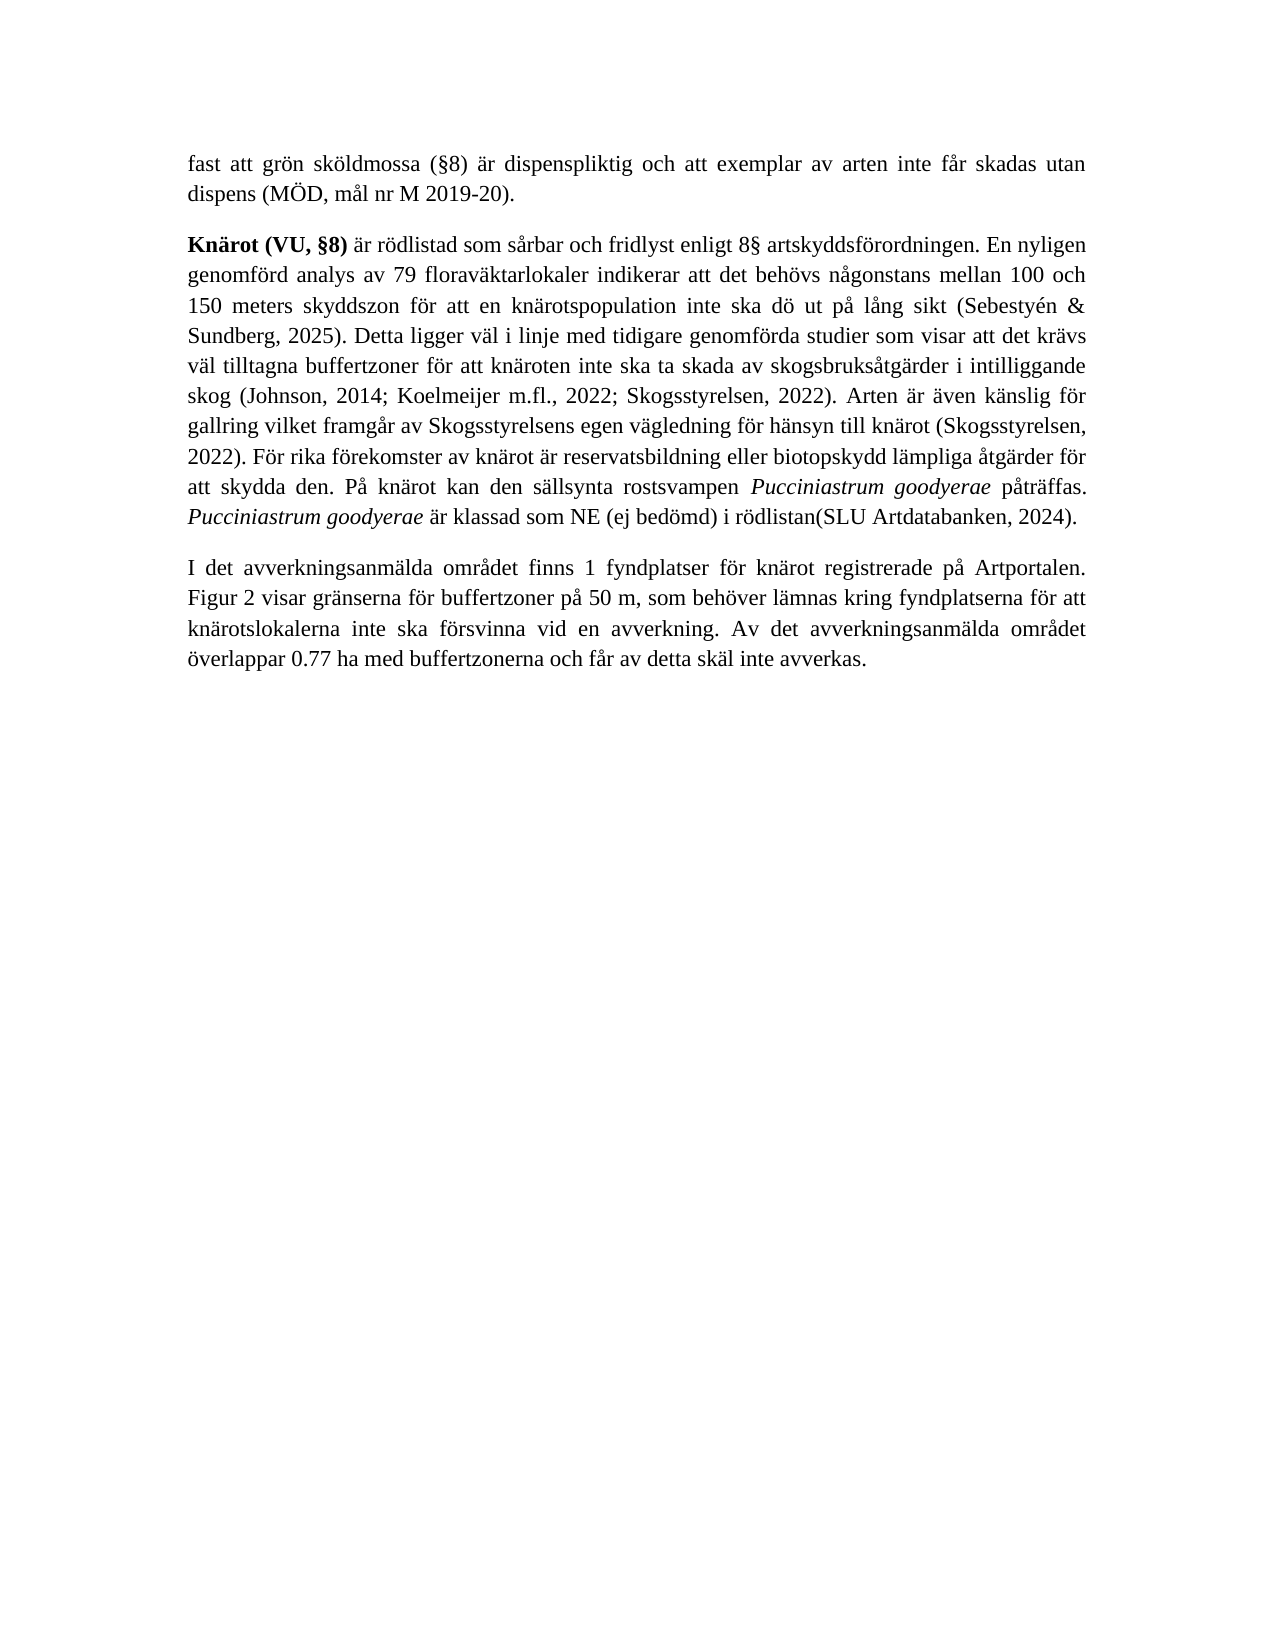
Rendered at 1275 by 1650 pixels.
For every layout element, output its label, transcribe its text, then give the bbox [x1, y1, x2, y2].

text Knärot (VU, §8) är rödlistad som sårbar och fridlyst enligt 8§ artskyddsförordningen. En nyligen genomförd analys av 79 floraväktarlokaler indikerar att det behövs någonstans mellan 100 och 150 meters skyddszon för att en knärotspopulation inte ska dö ut på lång sikt (Sebestyén & Sundberg, 2025). Detta ligger väl i linje med tidigare genomförda studier som visar att det krävs väl tilltagna buffertzoner för att knäroten inte ska ta skada av skogsbruksåtgärder i intilliggande skog (Johnson, 2014; Koelmeijer m.fl., 2022; Skogsstyrelsen, 2022). Arten är även känslig för gallring vilket framgår av Skogsstyrelsens egen vägledning för hänsyn till knärot (Skogsstyrelsen, 2022). För rika förekomster av knärot är reservatsbildning eller biotopskydd lämpliga åtgärder för att skydda den. På knärot kan den sällsynta rostsvampen Pucciniastrum goodyerae påträffas. Pucciniastrum goodyerae är klassad som NE (ej bedömd) i rödlistan(SLU Artdatabanken, 2024). [187, 231, 1087, 529]
text I det avverkningsanmälda området finns 1 fyndplatser för knärot registrerade på Artportalen. Figur 2 visar gränserna för buffertzoner på 50 m, som behöver lämnas kring fyndplatserna för att knärotslokalerna inte ska försvinna vid en avverkning. Av det avverkningsanmälda området överlappar 0.77 ha med buffertzonerna och får av detta skäl inte avverkas. [187, 554, 1087, 671]
